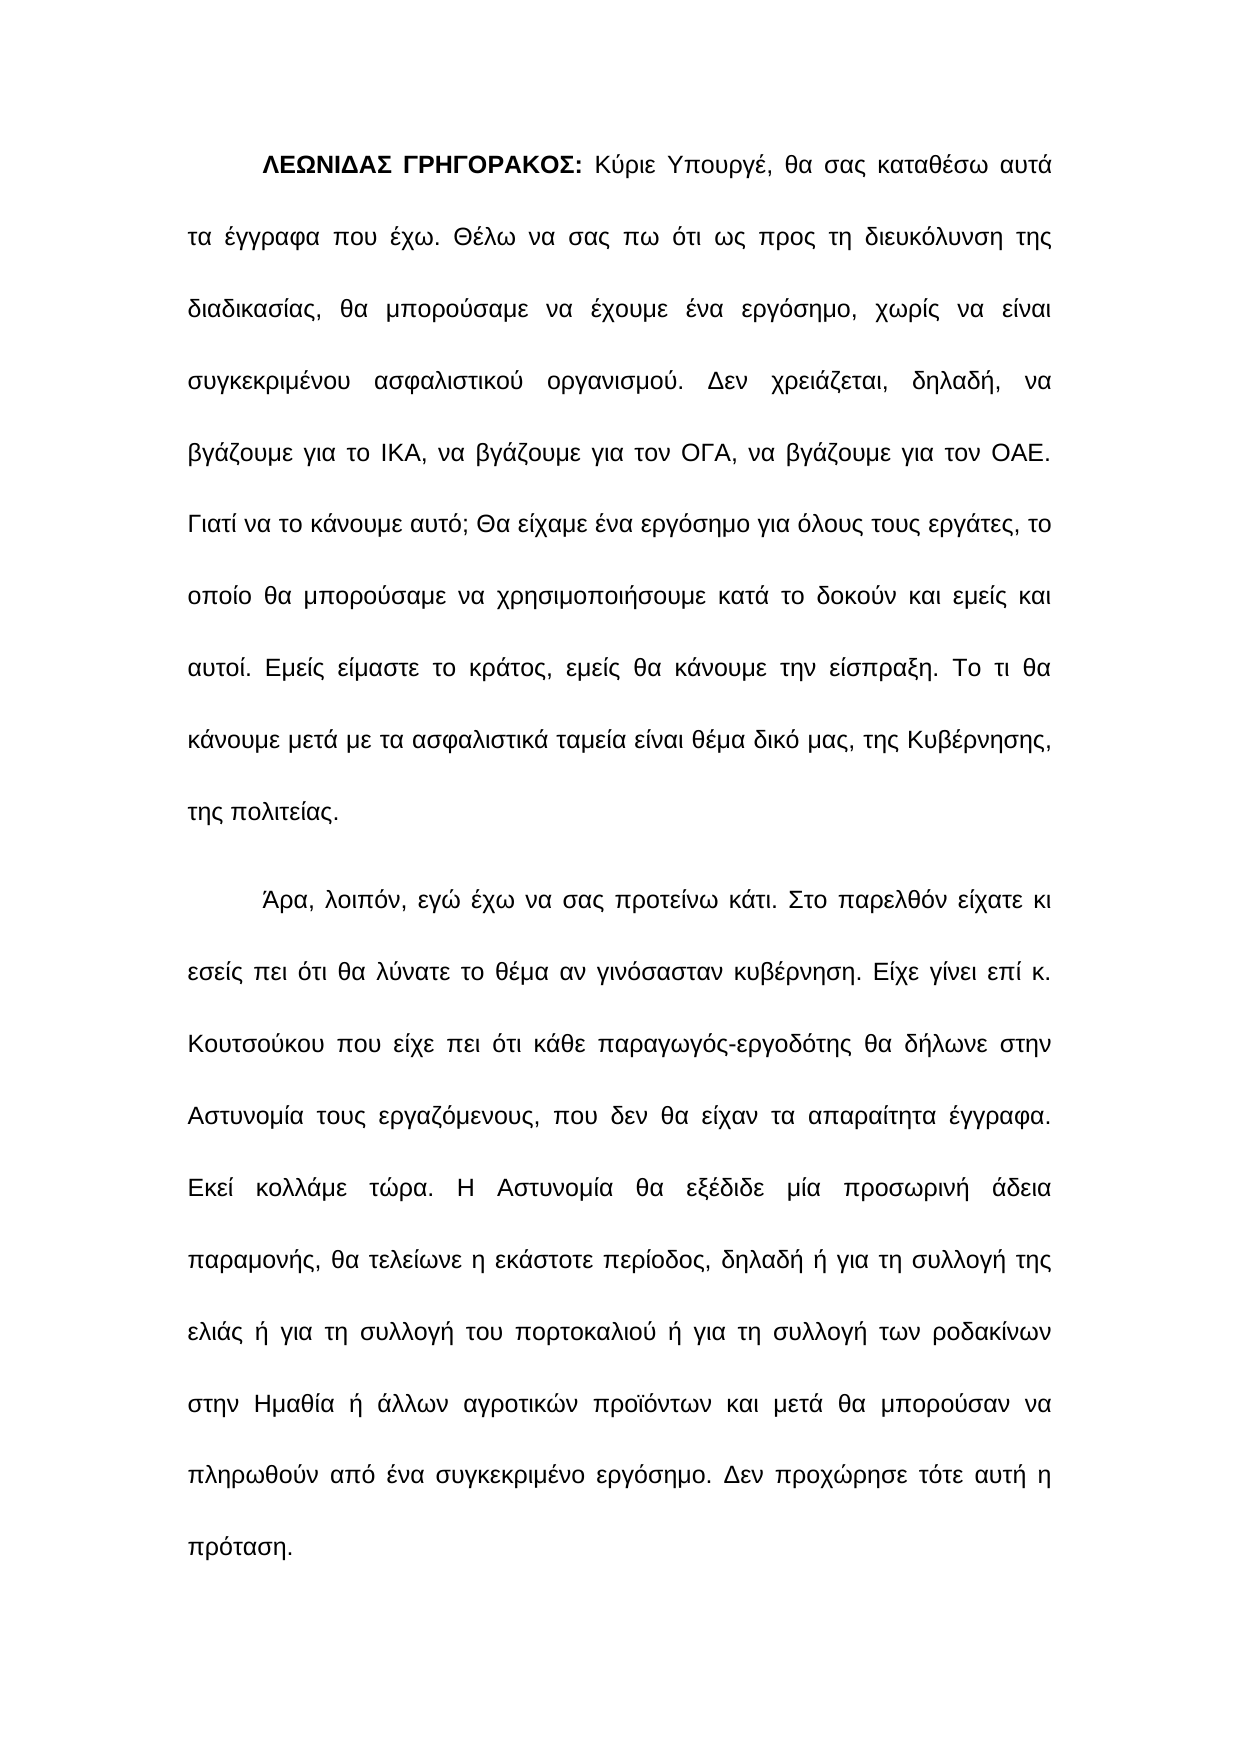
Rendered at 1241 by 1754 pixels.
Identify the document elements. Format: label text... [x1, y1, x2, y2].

text Άρα, λοιπόν, εγώ έχω να σας προτείνω κάτι. Στο παρελθόν είχατε κι εσείς πει ότι θα λύνατε το θέμα αν γινόσασταν κυβέρνηση. Είχε γίνει επί κ. Κουτσούκου που είχε πει ότι κάθε παραγωγός-εργοδότης θα δήλωνε στην Αστυνομία τους εργαζόμενους, που δεν θα είχαν τα απαραίτητα έγγραφα. Εκεί κολλάμε τώρα. Η Αστυνομία θα εξέδιδε μία προσωρινή άδεια παραμονής, θα τελείωνε η εκάστοτε περίοδος, δηλαδή ή για τη συλλογή της ελιάς ή για τη συλλογή του πορτοκαλιού ή για τη συλλογή των ροδακίνων στην Ημαθία ή άλλων αγροτικών προϊόντων και μετά θα μπορούσαν να πληρωθούν από ένα συγκεκριμένο εργόσημο. Δεν προχώρησε τότε αυτή η πρόταση. [187, 885, 1053, 1561]
text ΛΕΩΝΙΔΑΣ ΓΡΗΓΟΡΑΚΟΣ: Κύριε Υπουργέ, θα σας καταθέσω αυτά τα έγγραφα που έχω. Θέλω να σας πω ότι ως προς τη διευκόλυνση της διαδικασίας, θα μπορούσαμε να έχουμε ένα εργόσημο, χωρίς να είναι συγκεκριμένου ασφαλιστικού οργανισμού. Δεν χρειάζεται, δηλαδή, να βγάζουμε για το ΙΚΑ, να βγάζουμε για τον ΟΓΑ, να βγάζουμε για τον ΟΑΕ. Γιατί να το κάνουμε αυτό; Θα είχαμε ένα εργόσημο για όλους τους εργάτες, το οποίο θα μπορούσαμε να χρησιμοποιήσουμε κατά το δοκούν και εμείς και αυτοί. Εμείς είμαστε το κράτος, εμείς θα κάνουμε την είσπραξη. Το τι θα κάνουμε μετά με τα ασφαλιστικά ταμεία είναι θέμα δικό μας, της Κυβέρνησης, της πολιτείας. [187, 150, 1053, 826]
